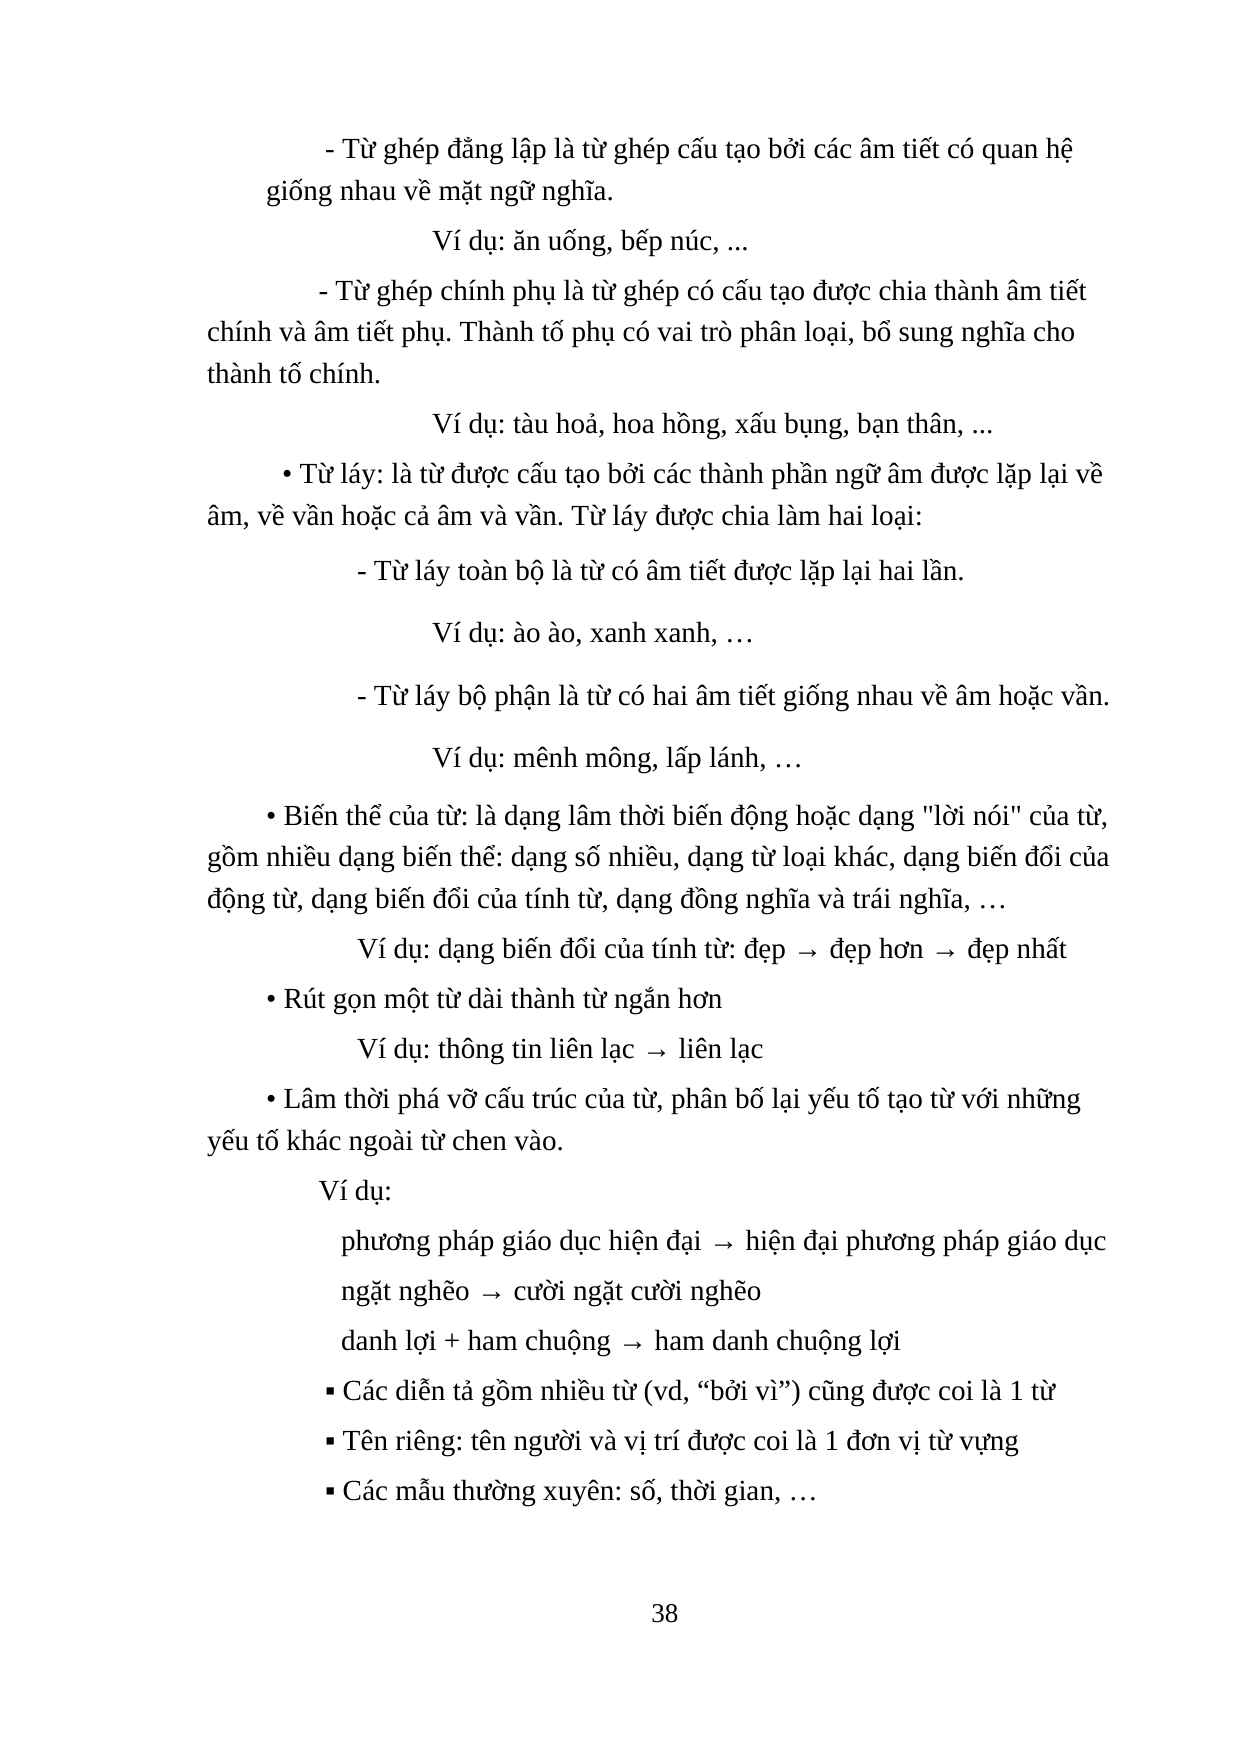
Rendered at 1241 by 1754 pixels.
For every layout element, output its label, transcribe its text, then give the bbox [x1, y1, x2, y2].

text Ví dụ: ăn uống, bếp núc, ... [207, 214, 1122, 256]
text • Lâm thời phá vỡ cấu trúc của từ, phân bố lại yếu tố tạo từ với những yếu tố khác ngoài từ chen vào. [207, 1073, 1122, 1156]
text Ví dụ: tàu hoả, hoa hồng, xấu bụng, bạn thân, ... [207, 398, 1122, 439]
text danh lợi + ham chuộng → ham danh chuộng lợi [282, 1314, 1122, 1356]
text • Biến thể của từ: là dạng lâm thời biến động hoặc dạng "lời nói" của từ, gồm nhiều dạng biến thể: dạng số nhiều, dạng từ loại khác, dạng biến đổi của động từ, dạng biến đổi của tính từ, dạng đồng nghĩa và trái nghĩa, … [207, 789, 1122, 914]
text - Từ ghép đẳng lập là từ ghép cấu tạo bởi các âm tiết có quan hệ giống nhau về mặt ngữ nghĩa. [266, 123, 1122, 206]
text phương pháp giáo dục hiện đại → hiện đại phương pháp giáo dục [282, 1214, 1122, 1256]
text Ví dụ: dạng biến đổi của tính từ: đẹp → đẹp hơn → đẹp nhất [207, 923, 1122, 964]
text Ví dụ: [207, 1164, 1122, 1206]
text Ví dụ: mênh mông, lấp lánh, … [207, 727, 1122, 774]
text • Từ láy: là từ được cấu tạo bởi các thành phần ngữ âm được lặp lại về âm, về vần hoặc cả âm và vần. Từ láy được chia làm hai loại: [207, 448, 1122, 531]
text ▪ Các diễn tả gồm nhiều từ (vd, “bởi vì”) cũng được coi là 1 từ [266, 1364, 1122, 1406]
text - Từ láy toàn bộ là từ có âm tiết được lặp lại hai lần. [207, 539, 1122, 586]
text ▪ Các mẫu thường xuyên: số, thời gian, … [266, 1464, 1122, 1506]
text ngặt nghẽo → cười ngặt cười nghẽo [282, 1264, 1122, 1306]
text • Rút gọn một từ dài thành từ ngắn hơn [207, 973, 1122, 1014]
text Ví dụ: ào ào, xanh xanh, … [207, 602, 1122, 649]
text - Từ láy bộ phận là từ có hai âm tiết giống nhau về âm hoặc vần. [207, 664, 1122, 711]
text Ví dụ: thông tin liên lạc → liên lạc [207, 1023, 1122, 1064]
text ▪ Tên riêng: tên người và vị trí được coi là 1 đơn vị từ vựng [266, 1414, 1122, 1456]
text - Từ ghép chính phụ là từ ghép có cấu tạo được chia thành âm tiết chính và âm tiết phụ. Thành tố phụ có vai trò phân loại, bổ sung nghĩa cho thành tố chính. [207, 264, 1122, 389]
